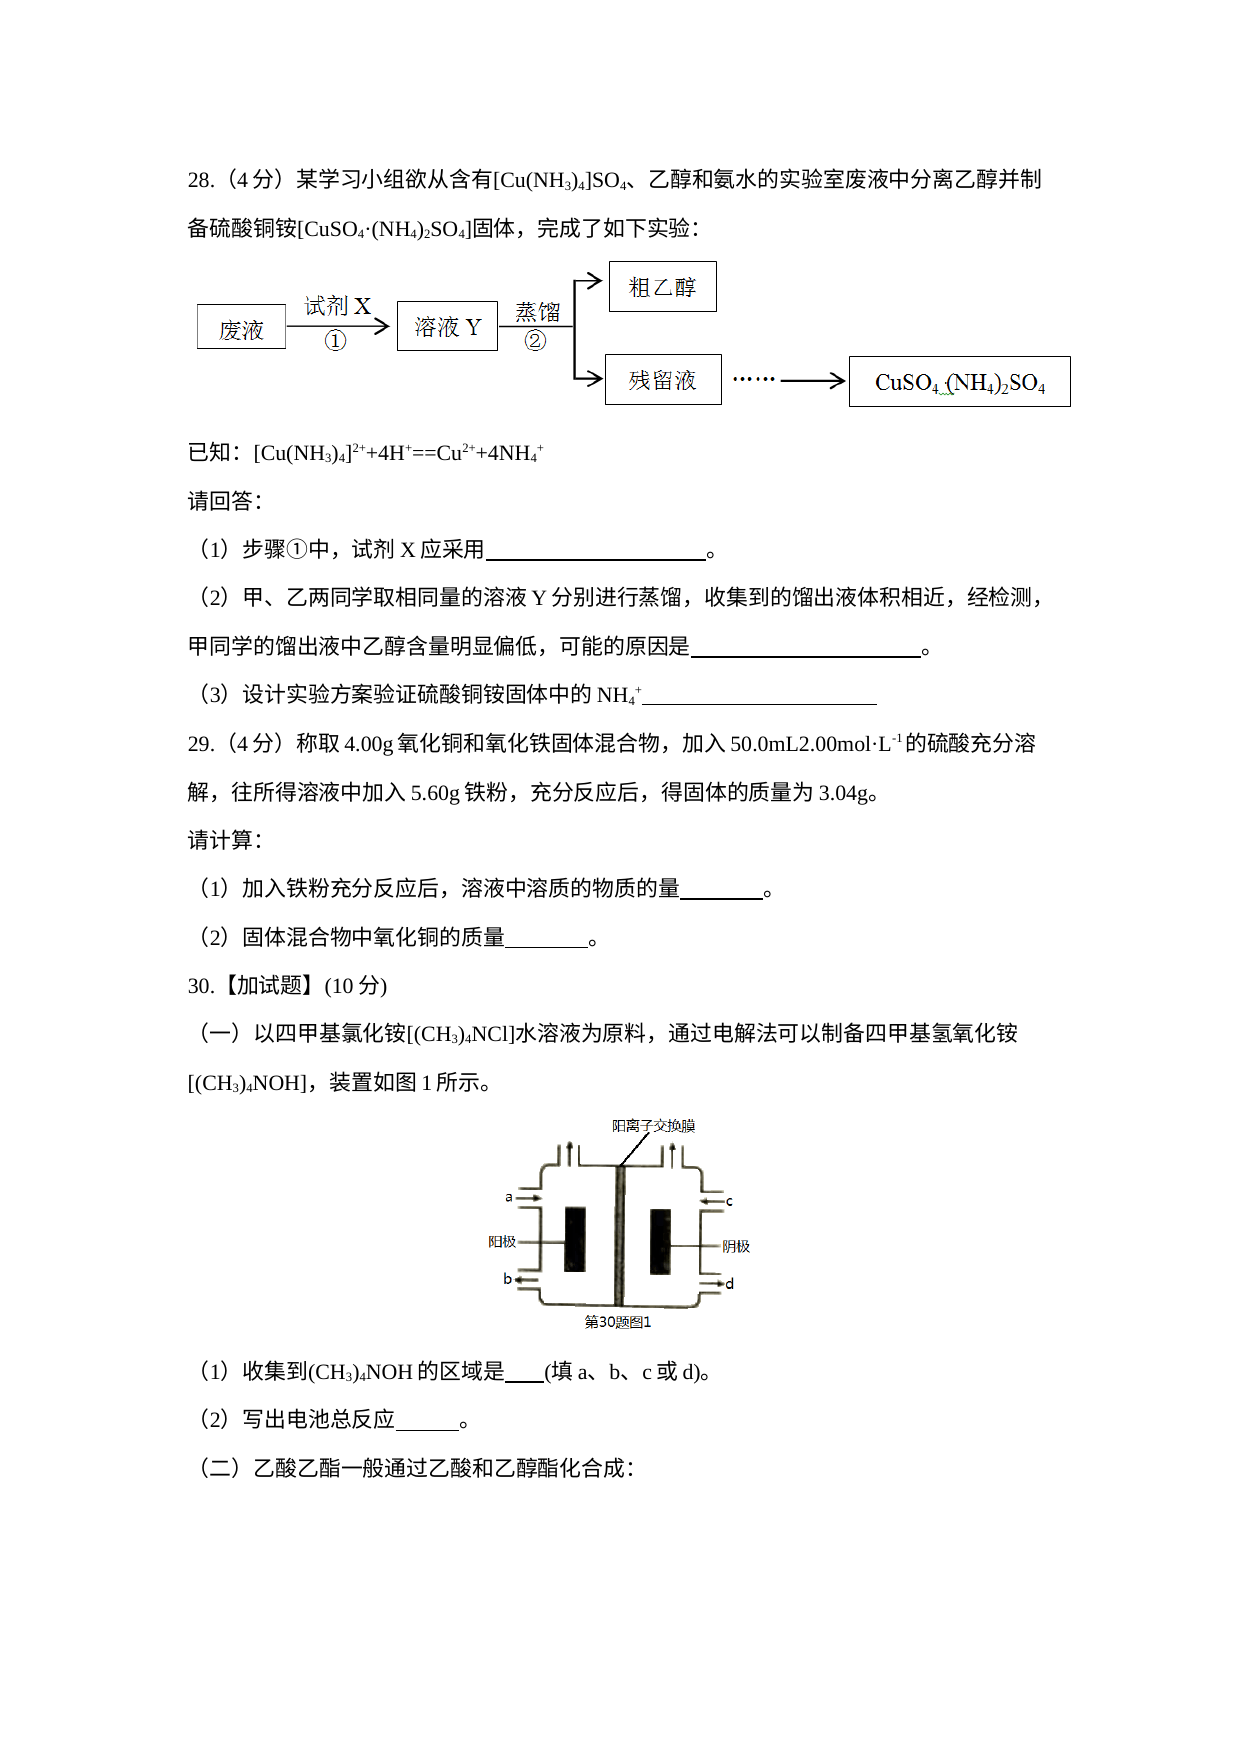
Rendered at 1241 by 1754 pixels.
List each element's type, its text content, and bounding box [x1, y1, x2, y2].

picture [187, 259, 1088, 419]
text （2）写出电池总反应 。 [187, 1402, 1053, 1434]
text 请回答： [187, 483, 1053, 516]
list 甲、乙两同学取相同量的溶液Y分别进行蒸馏，收集到的馏出液体积相近，经检测，甲同学的馏出液中乙醇含量明显偏低，可能的原因是 。 [187, 580, 1053, 661]
list 步骤①中，试剂X应采用 。 [187, 532, 1053, 564]
text （1）收集到(CH3)4NOH的区域是 (填a、b、c或d)。 [187, 1354, 1053, 1386]
list 设计实验方案验证硫酸铜铵固体中的NH4+ [187, 677, 1053, 709]
text 30.【加试题】(10分) [187, 967, 1053, 1000]
text 28.（4分）某学习小组欲从含有[Cu(NH3)4]SO4、乙醇和氨水的实验室废液中分离乙醇并制备硫酸铜铵[CuSO4·(NH4)2SO4]固体，完成了如下实验： [187, 162, 1053, 243]
text 已知：[Cu(NH3)4]2++4H+==Cu2++4NH4+ [187, 435, 1053, 467]
list 加入铁粉充分反应后，溶液中溶质的物质的量 。 [187, 871, 1053, 903]
text 请计算： [187, 822, 1053, 855]
text （二）乙酸乙酯一般通过乙酸和乙醇酯化合成： [187, 1450, 1053, 1483]
text 29.（4分）称取4.00g氧化铜和氧化铁固体混合物，加入50.0mL2.00mol·L-1的硫酸充分溶解，往所得溶液中加入5.60g铁粉，充分反应后，得固体的质量为3.04g。 [187, 725, 1053, 807]
text （一）以四甲基氯化铵[(CH3)4NCl]水溶液为原料，通过电解法可以制备四甲基氢氧化铵[(CH3)4NOH]，装置如图1所示。 [187, 1016, 1053, 1097]
list 固体混合物中氧化铜的质量 。 [187, 919, 1053, 952]
picture [484, 1112, 756, 1335]
